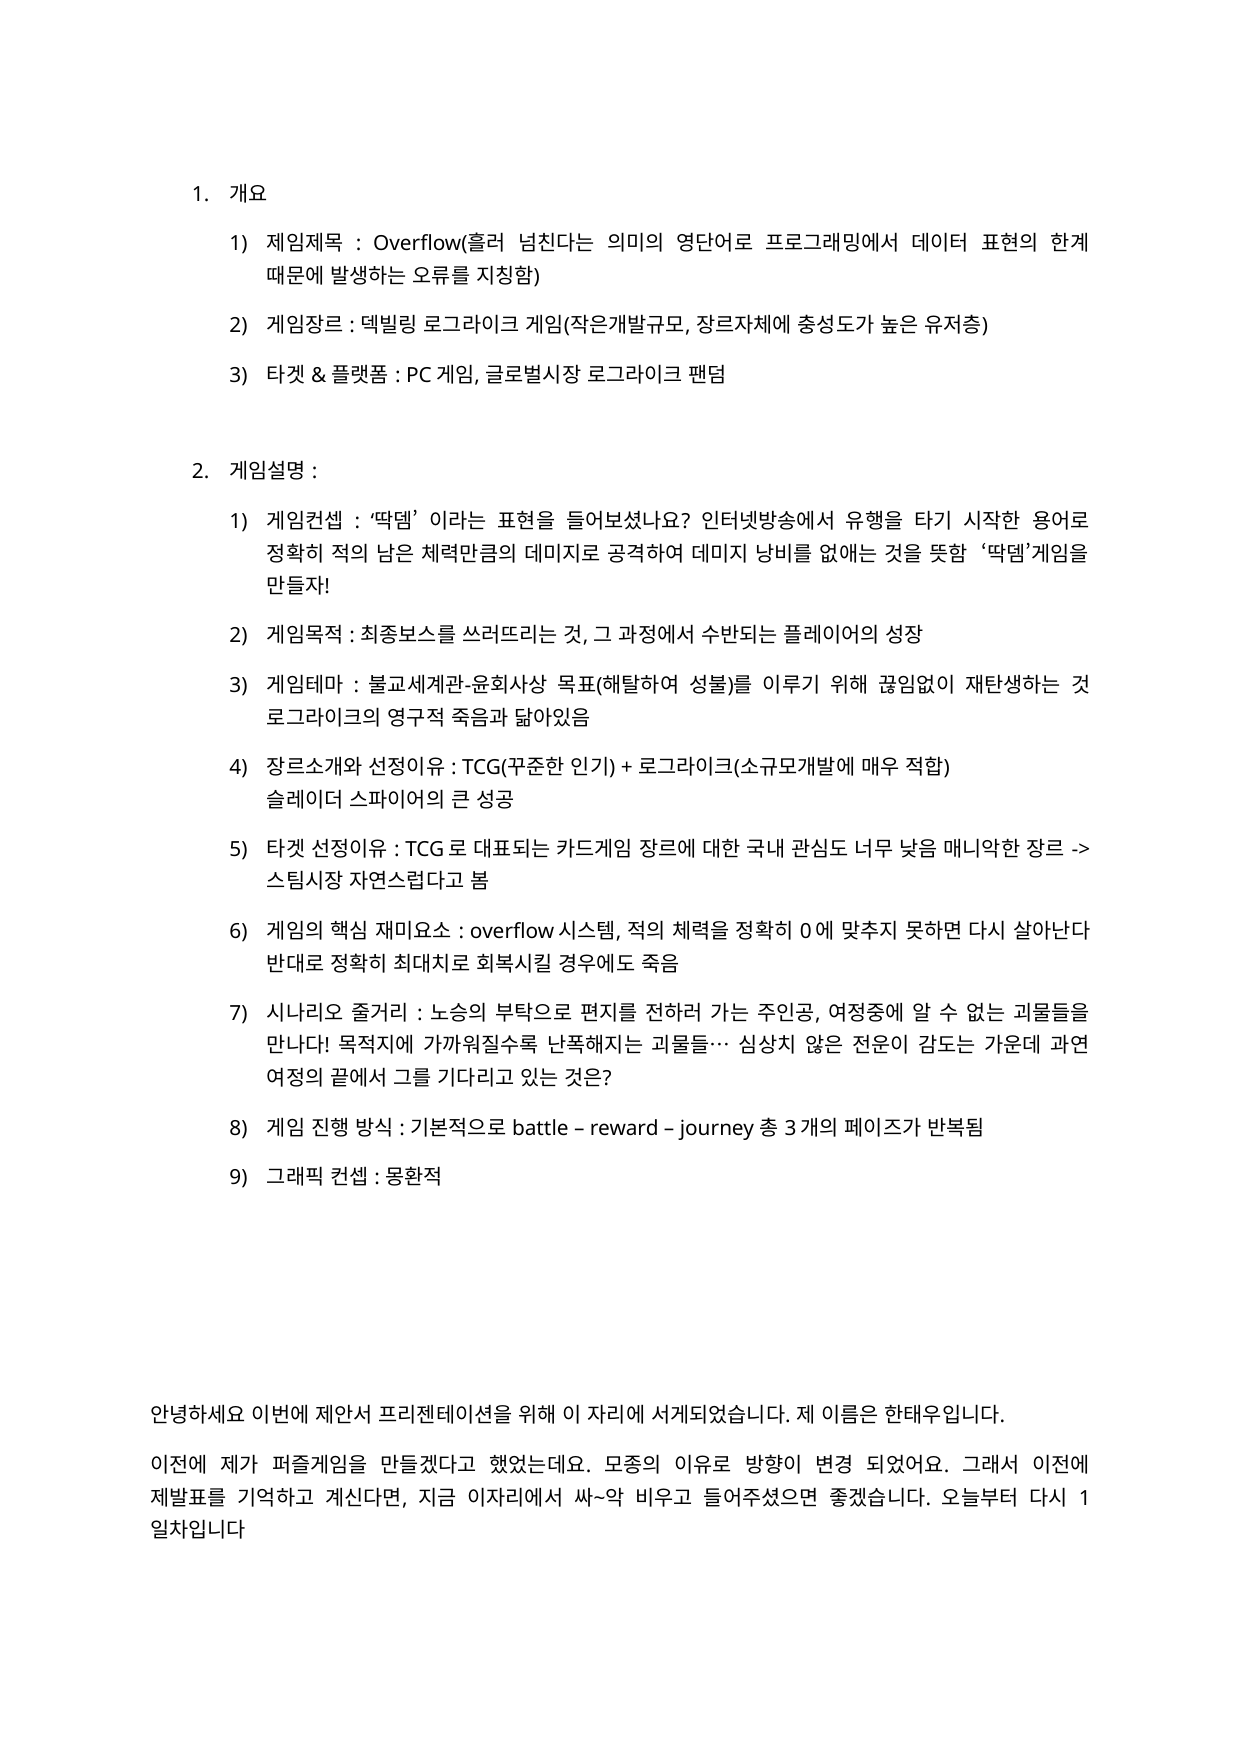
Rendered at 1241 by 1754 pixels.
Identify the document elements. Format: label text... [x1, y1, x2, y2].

list 개요 [192, 177, 1090, 207]
list 게임목적 : 최종보스를 쓰러뜨리는 것, 그 과정에서 수반되는 플레이어의 성장 [229, 619, 1090, 649]
list 게임테마 : 불교세계관-윤회사상 목표(해탈하여 성불)를 이루기 위해 끊임없이 재탄생하는 것 로그라이크의 영구적 죽음과 닮아있음 [229, 668, 1090, 731]
list 타겟 & 플랫폼 : PC게임, 글로벌시장 로그라이크 팬덤 [229, 358, 1090, 388]
list 게임컨셉 : ‘딱뎀’ 이라는 표현을 들어보셨나요? 인터넷방송에서 유행을 타기 시작한 용어로 정확히 적의 남은 체력만큼의 데미지로 공격하여 데미지 낭비를 없애는 것을 뜻함 ‘딱뎀’게임을 만들자! [229, 504, 1090, 600]
list 타겟 선정이유 : TCG로 대표되는 카드게임 장르에 대한 국내 관심도 너무 낮음 매니악한 장르 -> 스팀시장 자연스럽다고 봄 [229, 832, 1090, 895]
text 안녕하세요 이번에 제안서 프리젠테이션을 위해 이 자리에 서게되었습니다. 제 이름은 한태우입니다. [150, 1399, 1090, 1429]
list 게임장르 : 덱빌링 로그라이크 게임(작은개발규모, 장르자체에 충성도가 높은 유저층) [229, 309, 1090, 339]
list 게임의 핵심 재미요소 : overflow시스템, 적의 체력을 정확히 0에 맞추지 못하면 다시 살아난다 반대로 정확히 최대치로 회복시킬 경우에도 죽음 [229, 914, 1090, 977]
list 게임설명 : [192, 455, 1090, 485]
list 시나리오 줄거리 : 노승의 부탁으로 편지를 전하러 가는 주인공, 여정중에 알 수 없는 괴물들을 만나다! 목적지에 가까워질수록 난폭해지는 괴물들… 심상치 않은 전운이 감도는 가운데 과연 여정의 끝에서 그를 기다리고 있는 것은? [229, 996, 1090, 1092]
list 장르소개와 선정이유 : TCG(꾸준한 인기) + 로그라이크(소규모개발에 매우 적합) 슬레이더 스파이어의 큰 성공 [229, 750, 1090, 813]
list 게임 진행 방식 : 기본적으로 battle – reward – journey 총 3개의 페이즈가 반복됨 [229, 1111, 1090, 1141]
text 이전에 제가 퍼즐게임을 만들겠다고 했었는데요. 모종의 이유로 방향이 변경 되었어요. 그래서 이전에 제발표를 기억하고 계신다면, 지금 이자리에서 싸~악 비우고 들어주셨으면 좋겠습니다. 오늘부터 다시 1일차입니다 [150, 1448, 1090, 1544]
list 제임제목 : Overflow(흘러 넘친다는 의미의 영단어로 프로그래밍에서 데이터 표현의 한계 때문에 발생하는 오류를 지칭함) [229, 227, 1090, 289]
list 그래픽 컨셉 : 몽환적 [229, 1160, 1090, 1191]
